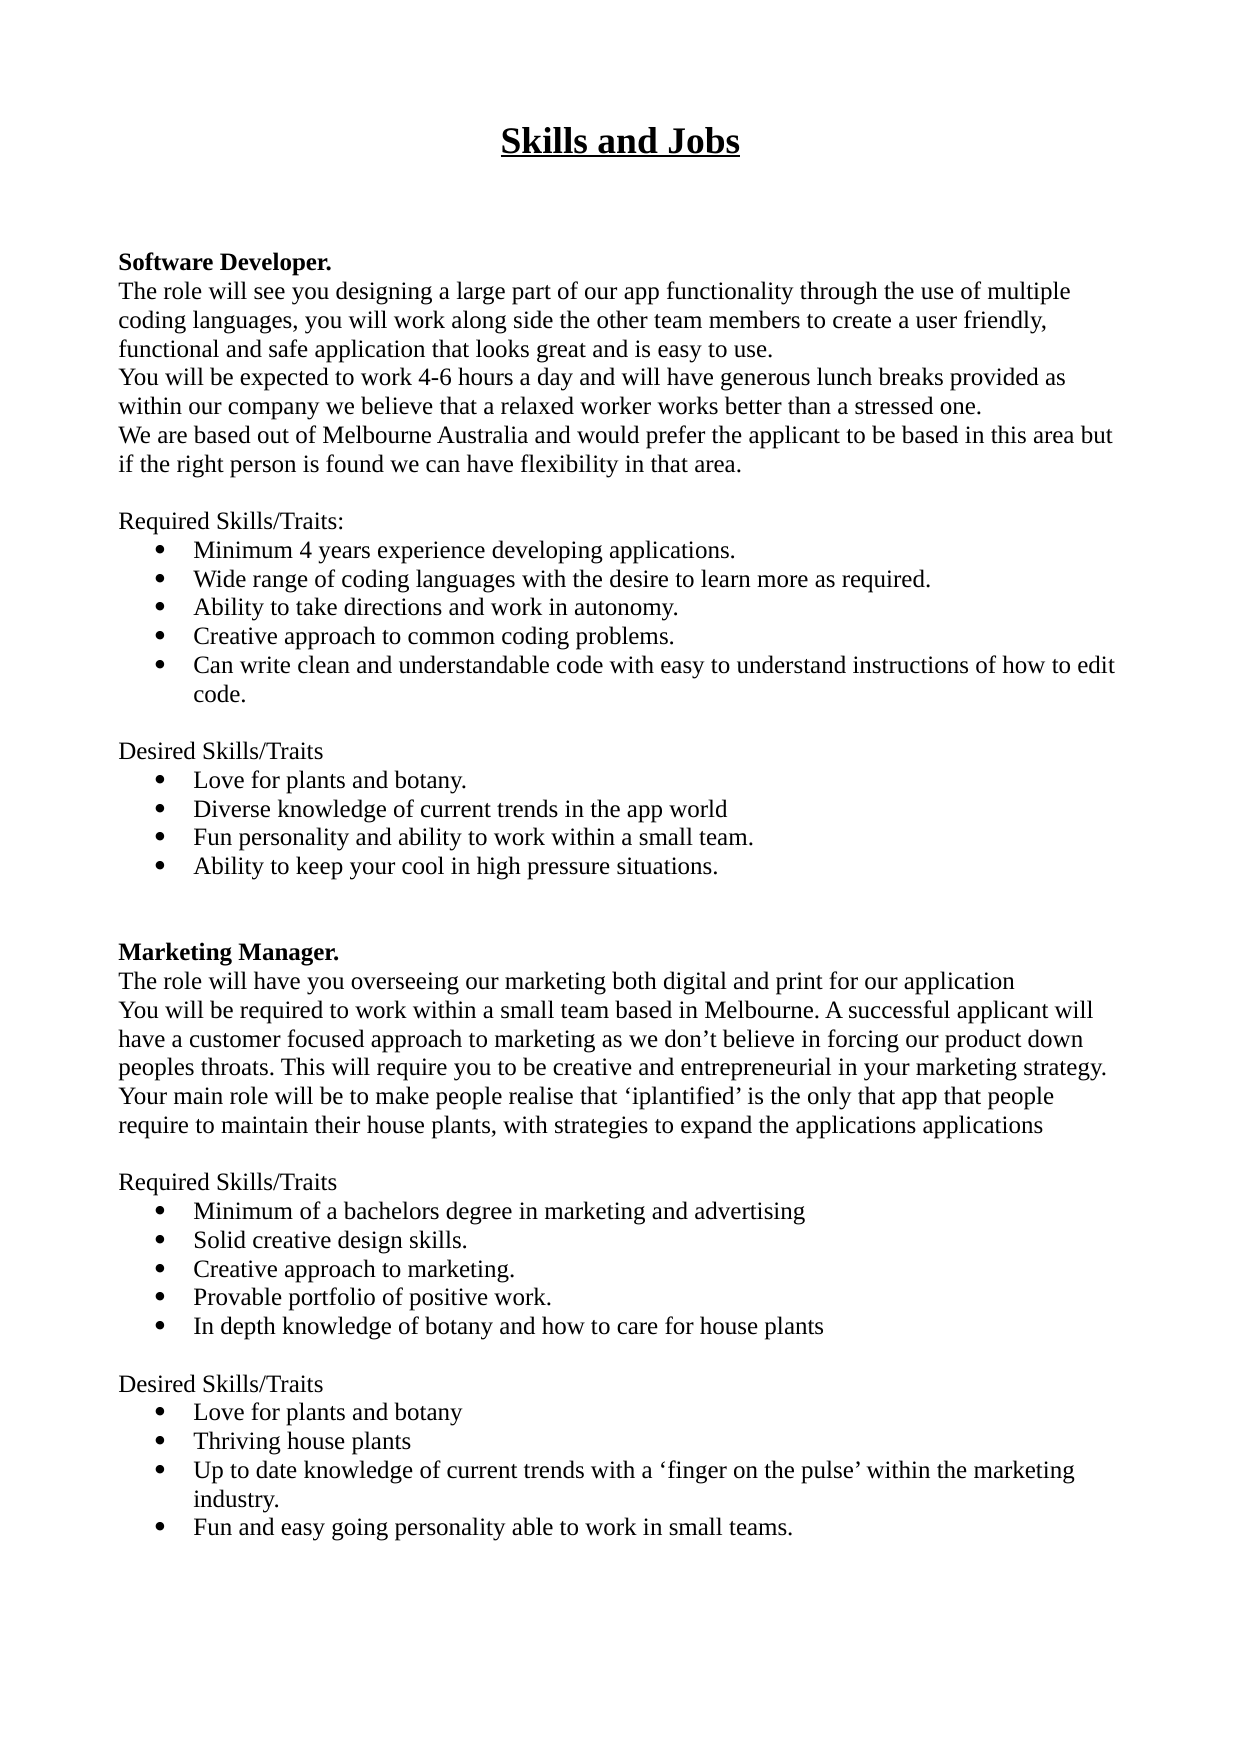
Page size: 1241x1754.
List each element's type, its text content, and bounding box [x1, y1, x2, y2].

text You will be expected to work 4-6 hours a day and will have generous lunch breaks provided as within our company we believe that a relaxed worker works better than a stressed one. [118, 362, 1122, 420]
text Skills and Jobs [118, 118, 1122, 161]
list Up to date knowledge of current trends with a ‘finger on the pulse’ within the marketing industry. [156, 1455, 1122, 1512]
list Love for plants and botany. [156, 765, 1122, 794]
text Desired Skills/Traits [118, 1369, 1122, 1397]
list Solid creative design skills. [156, 1225, 1122, 1254]
list Creative approach to marketing. [156, 1254, 1122, 1282]
text We are based out of Melbourne Australia and would prefer the applicant to be based in this area but if the right person is found we can have flexibility in that area. [118, 420, 1122, 477]
list Fun personality and ability to work within a small team. [156, 822, 1122, 851]
text Required Skills/Traits [118, 1167, 1122, 1196]
list Fun and easy going personality able to work in small teams. [156, 1512, 1122, 1541]
text Software Developer. [118, 247, 1122, 276]
list Ability to keep your cool in high pressure situations. [156, 851, 1122, 880]
text You will be required to work within a small team based in Melbourne. A successful applicant will have a customer focused approach to marketing as we don’t believe in forcing our product down peoples throats. This will require you to be creative and entrepreneurial in your marketing strategy. Your main role will be to make people realise that ‘iplantified’ is the only that app that people require to maintain their house plants, with strategies to expand the applications applications [118, 995, 1122, 1139]
list Wide range of coding languages with the desire to learn more as required. [156, 564, 1122, 592]
list Minimum 4 years experience developing applications. [156, 535, 1122, 564]
list In depth knowledge of botany and how to care for house plants [156, 1311, 1122, 1340]
list Minimum of a bachelors degree in marketing and advertising [156, 1196, 1122, 1225]
text The role will see you designing a large part of our app functionality through the use of multiple coding languages, you will work along side the other team members to create a user friendly, functional and safe application that looks great and is easy to use. [118, 276, 1122, 362]
list Creative approach to common coding problems. [156, 621, 1122, 650]
list Ability to take directions and work in autonomy. [156, 592, 1122, 621]
list Provable portfolio of positive work. [156, 1282, 1122, 1311]
list Love for plants and botany [156, 1397, 1122, 1426]
text Marketing Manager. [118, 937, 1122, 966]
text Desired Skills/Traits [118, 736, 1122, 765]
text Required Skills/Traits: [118, 506, 1122, 535]
list Thriving house plants [156, 1426, 1122, 1455]
text The role will have you overseeing our marketing both digital and print for our application [118, 966, 1122, 995]
list Diverse knowledge of current trends in the app world [156, 794, 1122, 822]
list Can write clean and understandable code with easy to understand instructions of how to edit code. [156, 650, 1122, 707]
